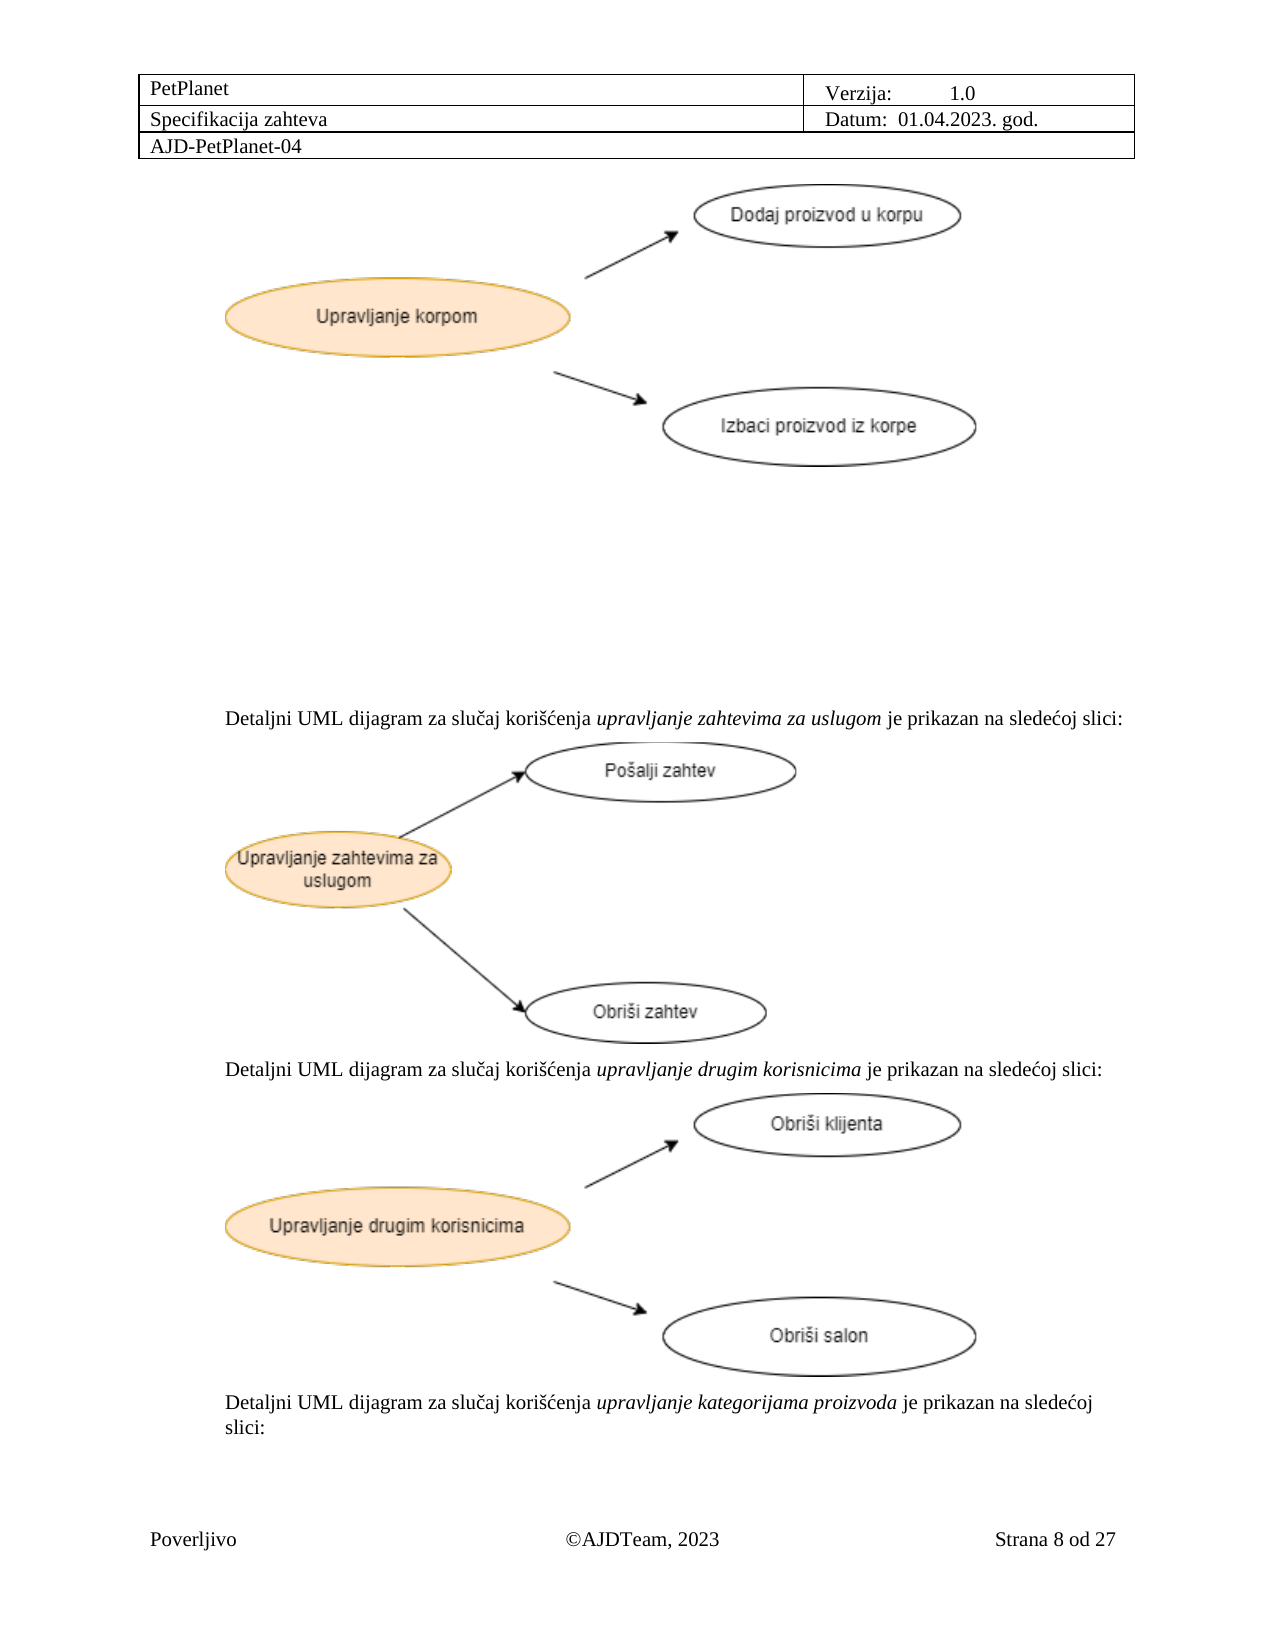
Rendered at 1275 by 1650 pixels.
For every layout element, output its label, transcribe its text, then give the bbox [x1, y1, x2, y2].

text Detaljni UML dijagram za slučaj korišćenja upravljanje drugim korisnicima je prikazan na sledećoj slici: [225, 1056, 1125, 1081]
picture [225, 1093, 977, 1377]
picture [225, 184, 977, 467]
text Detaljni UML dijagram za slučaj korišćenja upravljanje kategorijama proizvoda je prikazan na sledećoj slici: [225, 1389, 1125, 1439]
text Detaljni UML dijagram za slučaj korišćenja upravljanje zahtevima za uslugom je prikazan na sledećoj slici: [225, 704, 1125, 729]
picture [225, 742, 797, 1044]
